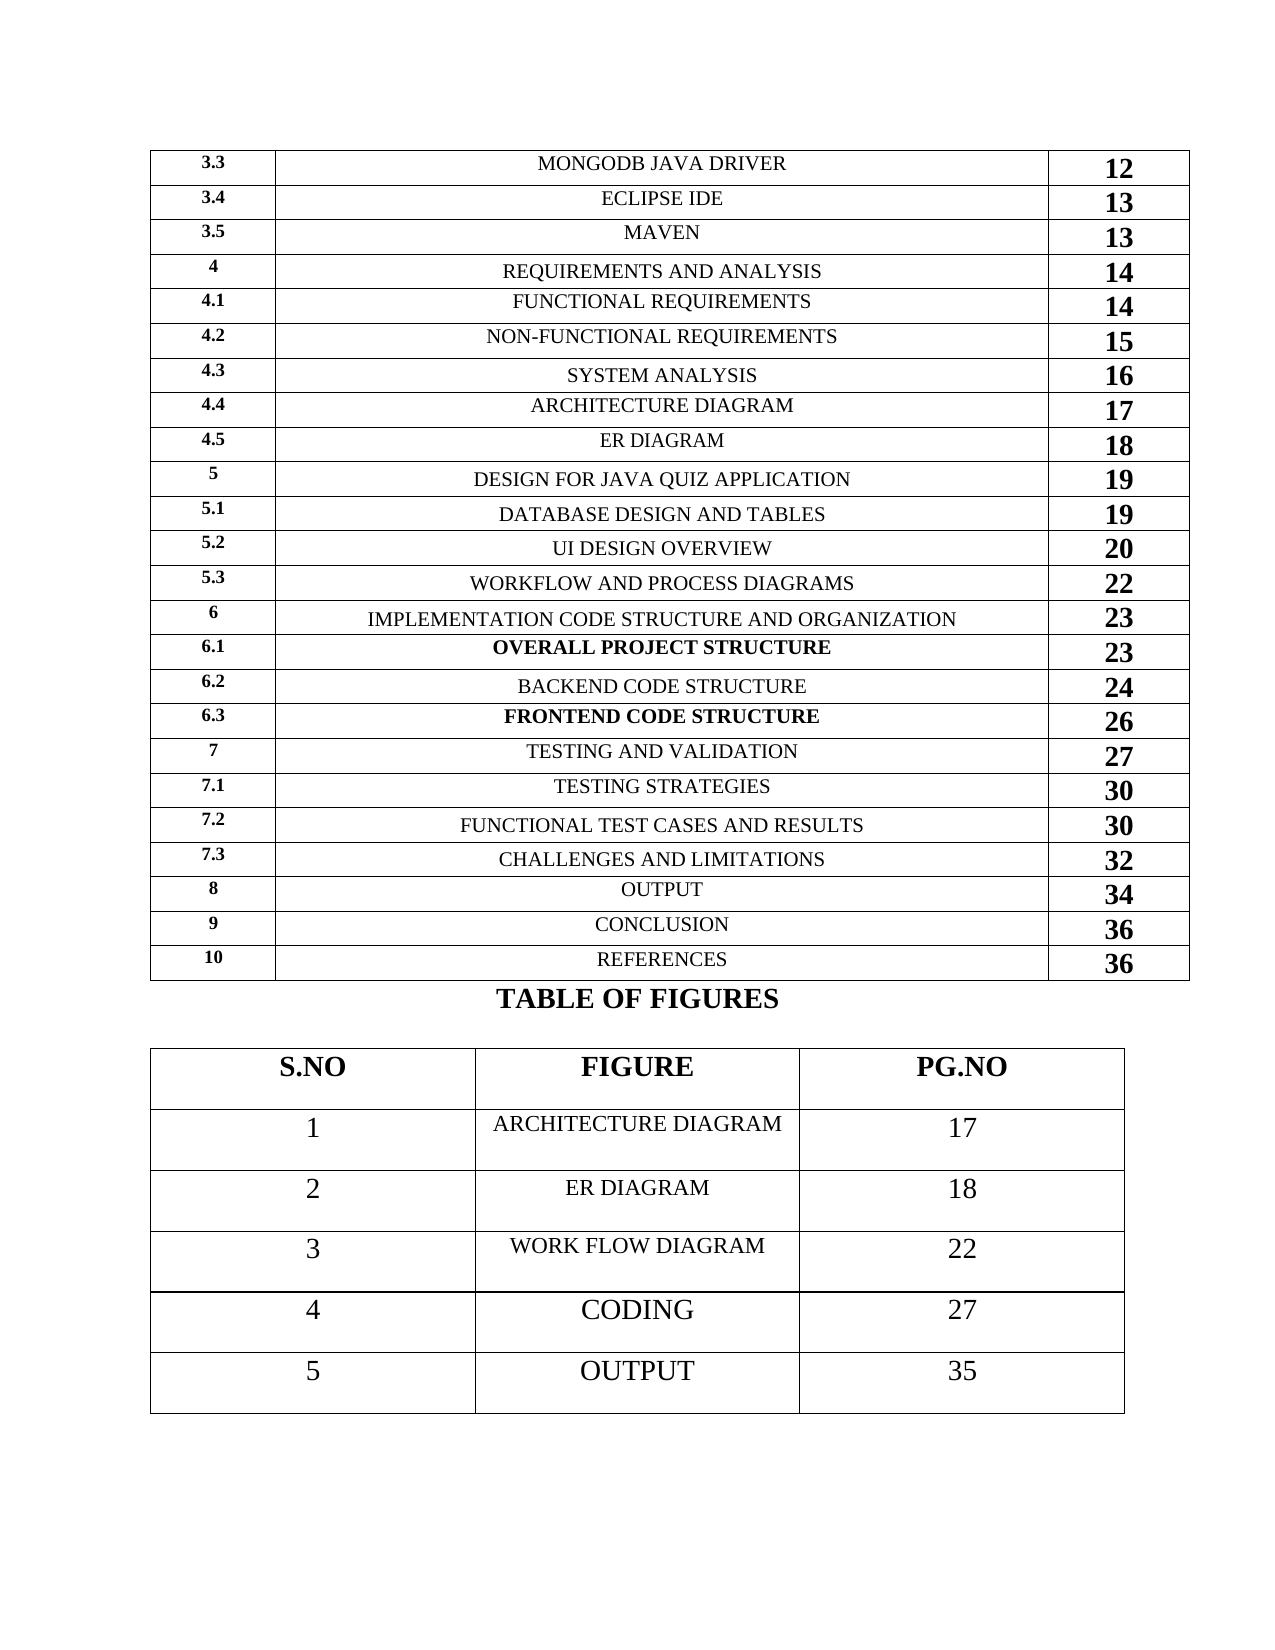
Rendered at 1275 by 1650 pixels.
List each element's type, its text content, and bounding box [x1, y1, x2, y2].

table_cell 19 [1049, 462, 1189, 496]
table_cell 4.5 [151, 428, 275, 461]
table_cell 22 [1049, 566, 1189, 599]
table_cell CHALLENGES AND LIMITATIONS [276, 843, 1048, 876]
table_cell FUNCTIONAL REQUIREMENTS [276, 289, 1048, 323]
table_cell 4 [151, 255, 275, 288]
table_cell MAVEN [276, 220, 1048, 254]
table_cell 26 [1049, 704, 1189, 738]
table_cell 24 [1049, 670, 1189, 703]
table_cell 7.3 [151, 843, 275, 876]
table_cell 3 [151, 1232, 475, 1291]
table_cell 15 [1049, 324, 1189, 357]
table_cell 36 [1049, 946, 1189, 980]
table_cell 18 [1049, 428, 1189, 461]
table_cell 3.5 [151, 220, 275, 254]
table_cell 32 [1049, 843, 1189, 876]
table_cell NON-FUNCTIONAL REQUIREMENTS [276, 324, 1048, 357]
table_cell 5 [151, 462, 275, 496]
table_cell 5.1 [151, 497, 275, 530]
table_cell 19 [1049, 497, 1189, 530]
table_cell ER DIAGRAM [276, 428, 1048, 461]
table_cell 2 [151, 1171, 475, 1231]
table_cell IMPLEMENTATION CODE STRUCTURE AND ORGANIZATION [276, 601, 1048, 634]
table_cell 17 [800, 1110, 1124, 1170]
table_cell 6.2 [151, 670, 275, 703]
table_cell OVERALL PROJECT STRUCTURE [276, 635, 1048, 669]
table_cell ER DIAGRAM [476, 1171, 799, 1231]
table_cell CODING [476, 1293, 799, 1352]
table_cell 5.2 [151, 531, 275, 565]
table_cell WORK FLOW DIAGRAM [476, 1232, 799, 1291]
table_cell FUNCTIONAL TEST CASES AND RESULTS [276, 808, 1048, 842]
table_cell 14 [1049, 289, 1189, 323]
table_cell 13 [1049, 220, 1189, 254]
table_cell 6.3 [151, 704, 275, 738]
table_cell ARCHITECTURE DIAGRAM [476, 1110, 799, 1170]
text TABLE OF FIGURES [150, 981, 1125, 1014]
table_header S.NO [151, 1049, 475, 1109]
table_cell UI DESIGN OVERVIEW [276, 531, 1048, 565]
table_cell OUTPUT [476, 1353, 799, 1413]
table_cell 16 [1049, 359, 1189, 392]
table_cell 7.1 [151, 774, 275, 807]
table_cell 34 [1049, 877, 1189, 911]
table_cell ECLIPSE IDE [276, 186, 1048, 219]
table_cell REQUIREMENTS AND ANALYSIS [276, 255, 1048, 288]
table_cell 27 [800, 1293, 1124, 1352]
table_header FIGURE [476, 1049, 799, 1109]
table_cell 6 [151, 601, 275, 634]
table_cell SYSTEM ANALYSIS [276, 359, 1048, 392]
table_cell 18 [800, 1171, 1124, 1231]
table_cell 5.3 [151, 566, 275, 599]
table_cell 7 [151, 739, 275, 772]
table_cell TESTING AND VALIDATION [276, 739, 1048, 772]
table_cell 6.1 [151, 635, 275, 669]
table_cell 23 [1049, 635, 1189, 669]
table_cell 22 [800, 1232, 1124, 1291]
table_cell 5 [151, 1353, 475, 1413]
table_cell 4.4 [151, 393, 275, 427]
table_cell WORKFLOW AND PROCESS DIAGRAMS [276, 566, 1048, 599]
table_cell 13 [1049, 186, 1189, 219]
table_cell 30 [1049, 774, 1189, 807]
table_header PG.NO [800, 1049, 1124, 1109]
table_cell 12 [1049, 151, 1189, 184]
table_cell 23 [1049, 601, 1189, 634]
table_cell 4.1 [151, 289, 275, 323]
table_cell MONGODB JAVA DRIVER [276, 151, 1048, 184]
table_cell 36 [1049, 912, 1189, 945]
table_cell ARCHITECTURE DIAGRAM [276, 393, 1048, 427]
table_cell 1 [151, 1110, 475, 1170]
table_cell DATABASE DESIGN AND TABLES [276, 497, 1048, 530]
table_cell REFERENCES [276, 946, 1048, 980]
table_cell 7.2 [151, 808, 275, 842]
table_cell 8 [151, 877, 275, 911]
table_cell 3.4 [151, 186, 275, 219]
table_cell OUTPUT [276, 877, 1048, 911]
table_cell 4 [151, 1293, 475, 1352]
table_cell 14 [1049, 255, 1189, 288]
table_cell 27 [1049, 739, 1189, 772]
table_cell 17 [1049, 393, 1189, 427]
table_cell FRONTEND CODE STRUCTURE [276, 704, 1048, 738]
table_cell 30 [1049, 808, 1189, 842]
table_cell 35 [800, 1353, 1124, 1413]
table_cell TESTING STRATEGIES [276, 774, 1048, 807]
table_cell 9 [151, 912, 275, 945]
table_cell DESIGN FOR JAVA QUIZ APPLICATION [276, 462, 1048, 496]
table_cell 20 [1049, 531, 1189, 565]
table_cell 4.3 [151, 359, 275, 392]
table_cell 10 [151, 946, 275, 980]
table_cell 3.3 [151, 151, 275, 184]
table_cell CONCLUSION [276, 912, 1048, 945]
table_cell 4.2 [151, 324, 275, 357]
table_cell BACKEND CODE STRUCTURE [276, 670, 1048, 703]
